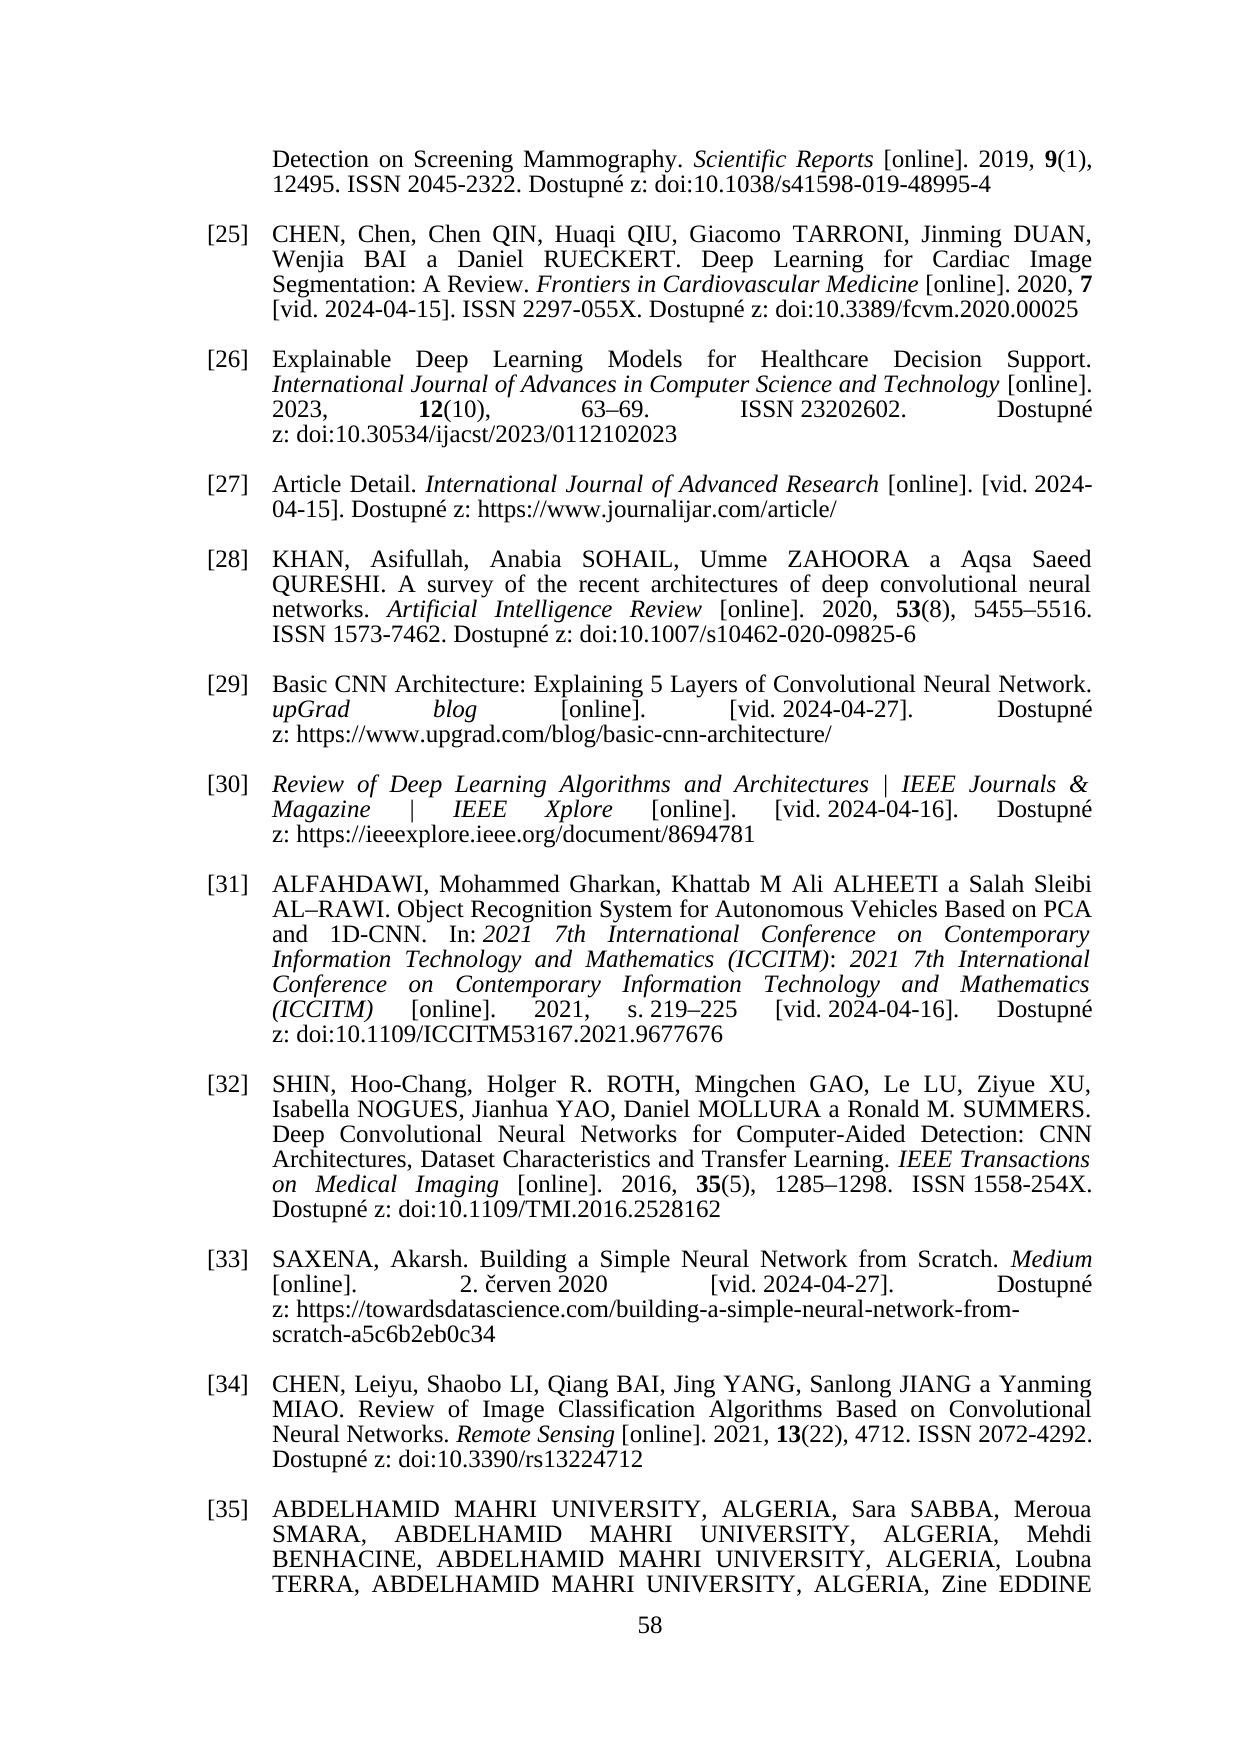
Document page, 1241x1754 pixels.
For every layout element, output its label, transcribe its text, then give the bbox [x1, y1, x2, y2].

text [27] Article Detail. International Journal of Advanced Research [online]. [vid. 2024-04-15]. Dostupné z: https://www.journalijar.com/article/ [207, 473, 1092, 523]
text [30] Review of Deep Learning Algorithms and Architectures | IEEE Journals & Magazine | IEEE Xplore [online]. [vid. 2024-04-16]. Dostupné z: https://ieeexplore.ieee.org/document/8694781 [207, 773, 1092, 848]
text [29] Basic CNN Architecture: Explaining 5 Layers of Convolutional Neural Network. upGrad blog [online]. [vid. 2024-04-27]. Dostupné z: https://www.upgrad.com/blog/basic-cnn-architecture/ [207, 673, 1092, 748]
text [207, 1498, 1092, 1598]
text [33] SAXENA, Akarsh. Building a Simple Neural Network from Scratch. Medium [online]. 2. červen 2020 [vid. 2024-04-27]. Dostupné z: https://towardsdatascience.com/building-a-simple-neural-network-from-scratch-a5c6b2eb0c34 [207, 1248, 1092, 1348]
text [34] CHEN, Leiyu, Shaobo LI, Qiang BAI, Jing YANG, Sanlong JIANG a Yanming MIAO. Review of Image Classification Algorithms Based on Convolutional Neural Networks. Remote Sensing [online]. 2021, 13(22), 4712. ISSN 2072-4292. Dostupné z: doi:10.3390/rs13224712 [207, 1373, 1092, 1473]
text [207, 148, 1092, 198]
text [28] KHAN, Asifullah, Anabia SOHAIL, Umme ZAHOORA a Aqsa Saeed QURESHI. A survey of the recent architectures of deep convolutional neural networks. Artificial Intelligence Review [online]. 2020, 53(8), 5455–5516. ISSN 1573-7462. Dostupné z: doi:10.1007/s10462-020-09825-6 [207, 548, 1092, 648]
text [26] Explainable Deep Learning Models for Healthcare Decision Support. International Journal of Advances in Computer Science and Technology [online]. 2023, 12(10), 63–69. ISSN 23202602. Dostupné z: doi:10.30534/ijacst/2023/0112102023 [207, 348, 1092, 448]
text [32] SHIN, Hoo-Chang, Holger R. ROTH, Mingchen GAO, Le LU, Ziyue XU, Isabella NOGUES, Jianhua YAO, Daniel MOLLURA a Ronald M. SUMMERS. Deep Convolutional Neural Networks for Computer-Aided Detection: CNN Architectures, Dataset Characteristics and Transfer Learning. IEEE Transactions on Medical Imaging [online]. 2016, 35(5), 1285–1298. ISSN 1558-254X. Dostupné z: doi:10.1109/TMI.2016.2528162 [207, 1073, 1092, 1223]
text [31] ALFAHDAWI, Mohammed Gharkan, Khattab M Ali ALHEETI a Salah Sleibi AL–RAWI. Object Recognition System for Autonomous Vehicles Based on PCA and 1D-CNN. In: 2021 7th International Conference on Contemporary Information Technology and Mathematics (ICCITM): 2021 7th International Conference on Contemporary Information Technology and Mathematics (ICCITM) [online]. 2021, s. 219–225 [vid. 2024-04-16]. Dostupné z: doi:10.1109/ICCITM53167.2021.9677676 [207, 873, 1092, 1048]
text [25] CHEN, Chen, Chen QIN, Huaqi QIU, Giacomo TARRONI, Jinming DUAN, Wenjia BAI a Daniel RUECKERT. Deep Learning for Cardiac Image Segmentation: A Review. Frontiers in Cardiovascular Medicine [online]. 2020, 7 [vid. 2024-04-15]. ISSN 2297-055X. Dostupné z: doi:10.3389/fcvm.2020.00025 [207, 223, 1092, 323]
